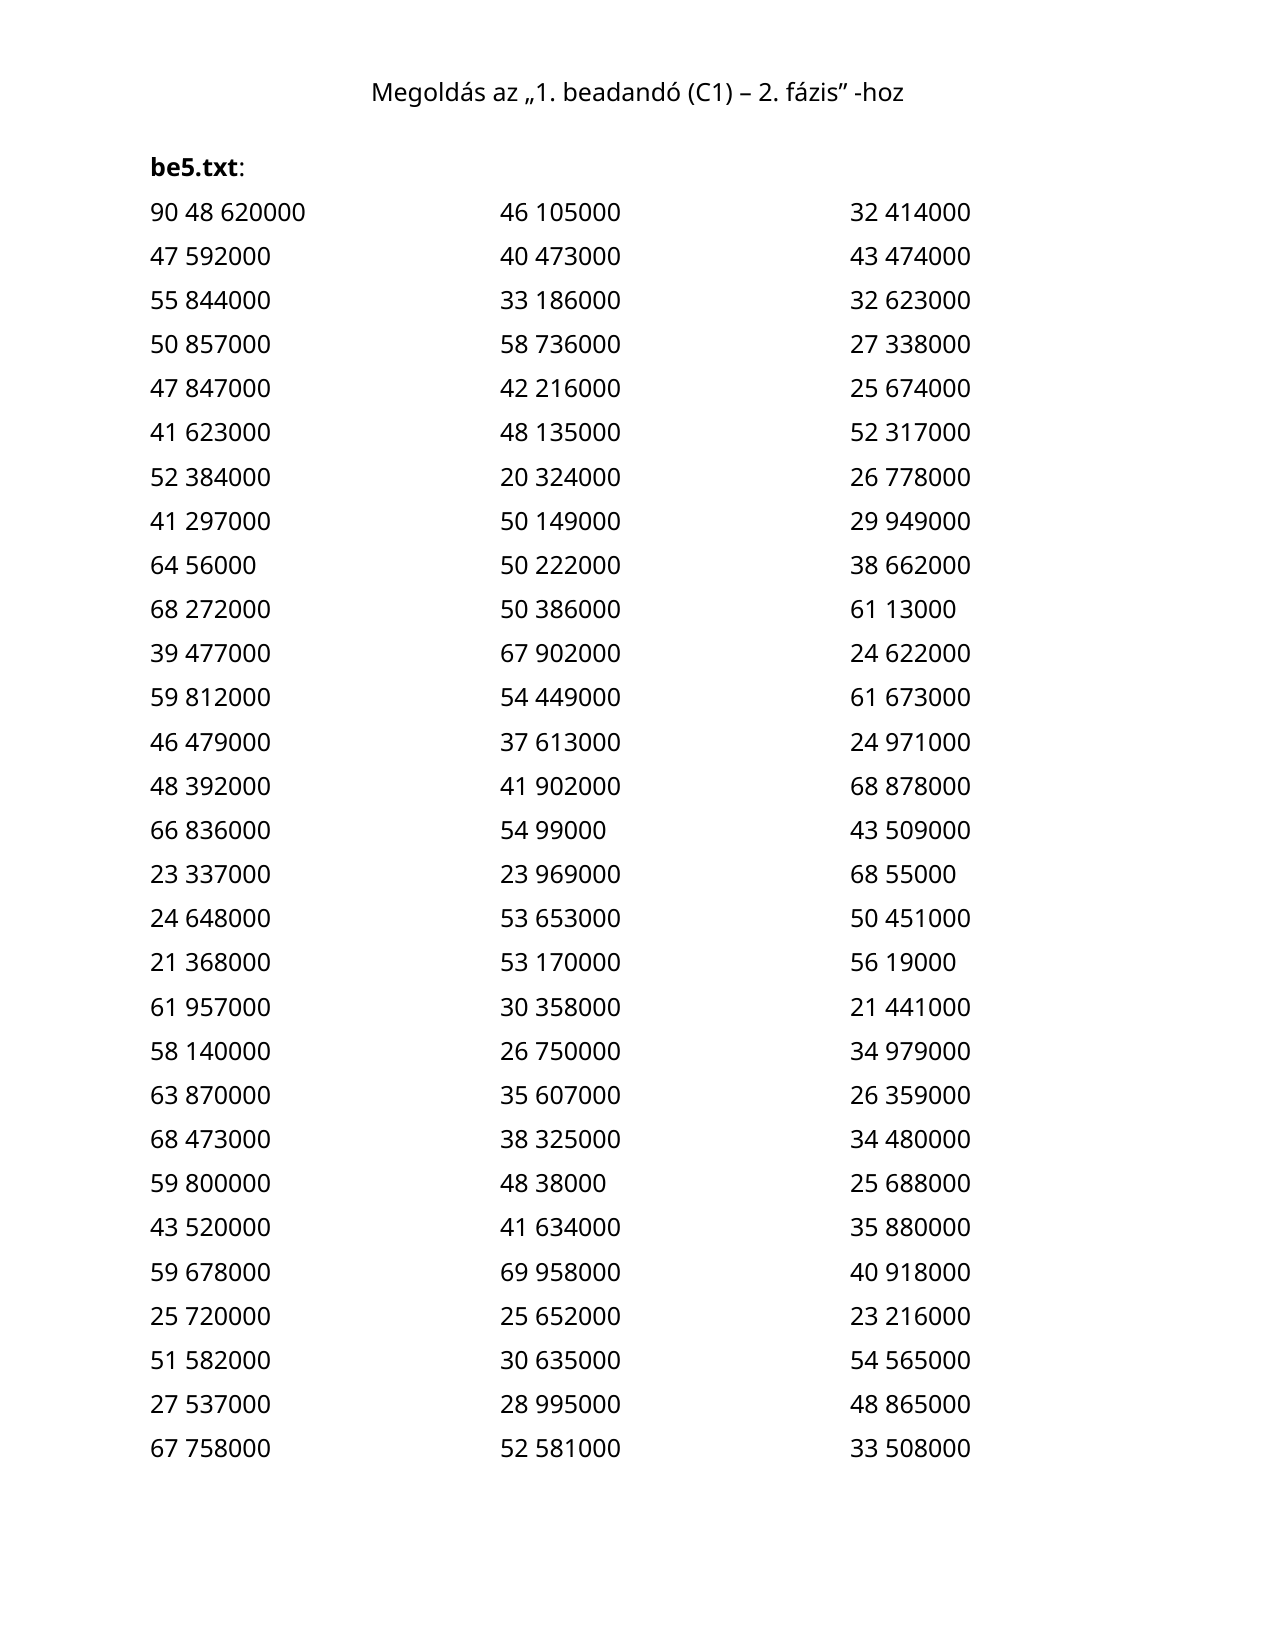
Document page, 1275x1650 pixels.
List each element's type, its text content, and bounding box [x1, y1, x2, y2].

text 58 140000 [150, 1033, 425, 1067]
text 55 844000 [150, 282, 425, 317]
text 25 688000 [850, 1166, 1125, 1200]
text 47 592000 [150, 238, 425, 272]
text 41 623000 [150, 415, 425, 449]
text 35 607000 [500, 1077, 775, 1112]
text 54 449000 [500, 680, 775, 714]
text 39 477000 [150, 636, 425, 670]
text 33 508000 [850, 1431, 1125, 1465]
text 63 870000 [150, 1077, 425, 1112]
text 67 758000 [150, 1431, 425, 1465]
text 69 958000 [500, 1254, 775, 1288]
text 26 359000 [850, 1077, 1125, 1112]
text 61 13000 [850, 592, 1125, 626]
text 58 736000 [500, 327, 775, 361]
text 34 979000 [850, 1033, 1125, 1067]
text 25 674000 [850, 371, 1125, 405]
text 29 949000 [850, 503, 1125, 537]
text 35 880000 [850, 1210, 1125, 1244]
text 48 392000 [150, 768, 425, 802]
text 43 474000 [850, 238, 1125, 272]
text 59 812000 [150, 680, 425, 714]
text 47 847000 [150, 371, 425, 405]
text 53 653000 [500, 901, 775, 935]
text 53 170000 [500, 945, 775, 979]
text 67 902000 [500, 636, 775, 670]
text 52 384000 [150, 459, 425, 493]
text 46 479000 [150, 724, 425, 758]
text 90 48 620000 [150, 194, 425, 228]
text 26 750000 [500, 1033, 775, 1067]
text 38 662000 [850, 547, 1125, 582]
text 46 105000 [500, 194, 775, 228]
text 25 652000 [500, 1298, 775, 1332]
text 23 337000 [150, 857, 425, 891]
text 21 368000 [150, 945, 425, 979]
text 26 778000 [850, 459, 1125, 493]
text 30 358000 [500, 989, 775, 1023]
text 28 995000 [500, 1387, 775, 1421]
text 20 324000 [500, 459, 775, 493]
text 64 56000 [150, 547, 425, 582]
text 42 216000 [500, 371, 775, 405]
text 66 836000 [150, 812, 425, 847]
text 54 99000 [500, 812, 775, 847]
text 50 222000 [500, 547, 775, 582]
text 24 648000 [150, 901, 425, 935]
text 48 38000 [500, 1166, 775, 1200]
text 34 480000 [850, 1122, 1125, 1156]
text 25 720000 [150, 1298, 425, 1332]
text 40 918000 [850, 1254, 1125, 1288]
text 24 971000 [850, 724, 1125, 758]
text 59 800000 [150, 1166, 425, 1200]
text 37 613000 [500, 724, 775, 758]
text 41 634000 [500, 1210, 775, 1244]
text 50 386000 [500, 592, 775, 626]
text 59 678000 [150, 1254, 425, 1288]
text 43 509000 [850, 812, 1125, 847]
text 23 216000 [850, 1298, 1125, 1332]
text 68 473000 [150, 1122, 425, 1156]
text 52 581000 [500, 1431, 775, 1465]
text 50 149000 [500, 503, 775, 537]
text 68 878000 [850, 768, 1125, 802]
text 50 451000 [850, 901, 1125, 935]
text 56 19000 [850, 945, 1125, 979]
text 24 622000 [850, 636, 1125, 670]
text 27 338000 [850, 327, 1125, 361]
text 43 520000 [150, 1210, 425, 1244]
text 52 317000 [850, 415, 1125, 449]
text 54 565000 [850, 1342, 1125, 1377]
text 68 272000 [150, 592, 425, 626]
text 41 297000 [150, 503, 425, 537]
text 32 623000 [850, 282, 1125, 317]
text 48 135000 [500, 415, 775, 449]
text 32 414000 [850, 194, 1125, 228]
text 23 969000 [500, 857, 775, 891]
text 21 441000 [850, 989, 1125, 1023]
text 27 537000 [150, 1387, 425, 1421]
text 38 325000 [500, 1122, 775, 1156]
text 61 673000 [850, 680, 1125, 714]
text 68 55000 [850, 857, 1125, 891]
text 41 902000 [500, 768, 775, 802]
text 61 957000 [150, 989, 425, 1023]
text 48 865000 [850, 1387, 1125, 1421]
text 30 635000 [500, 1342, 775, 1377]
text 33 186000 [500, 282, 775, 317]
text 50 857000 [150, 327, 425, 361]
text 51 582000 [150, 1342, 425, 1377]
text 40 473000 [500, 238, 775, 272]
text be5.txt: [150, 150, 1125, 184]
